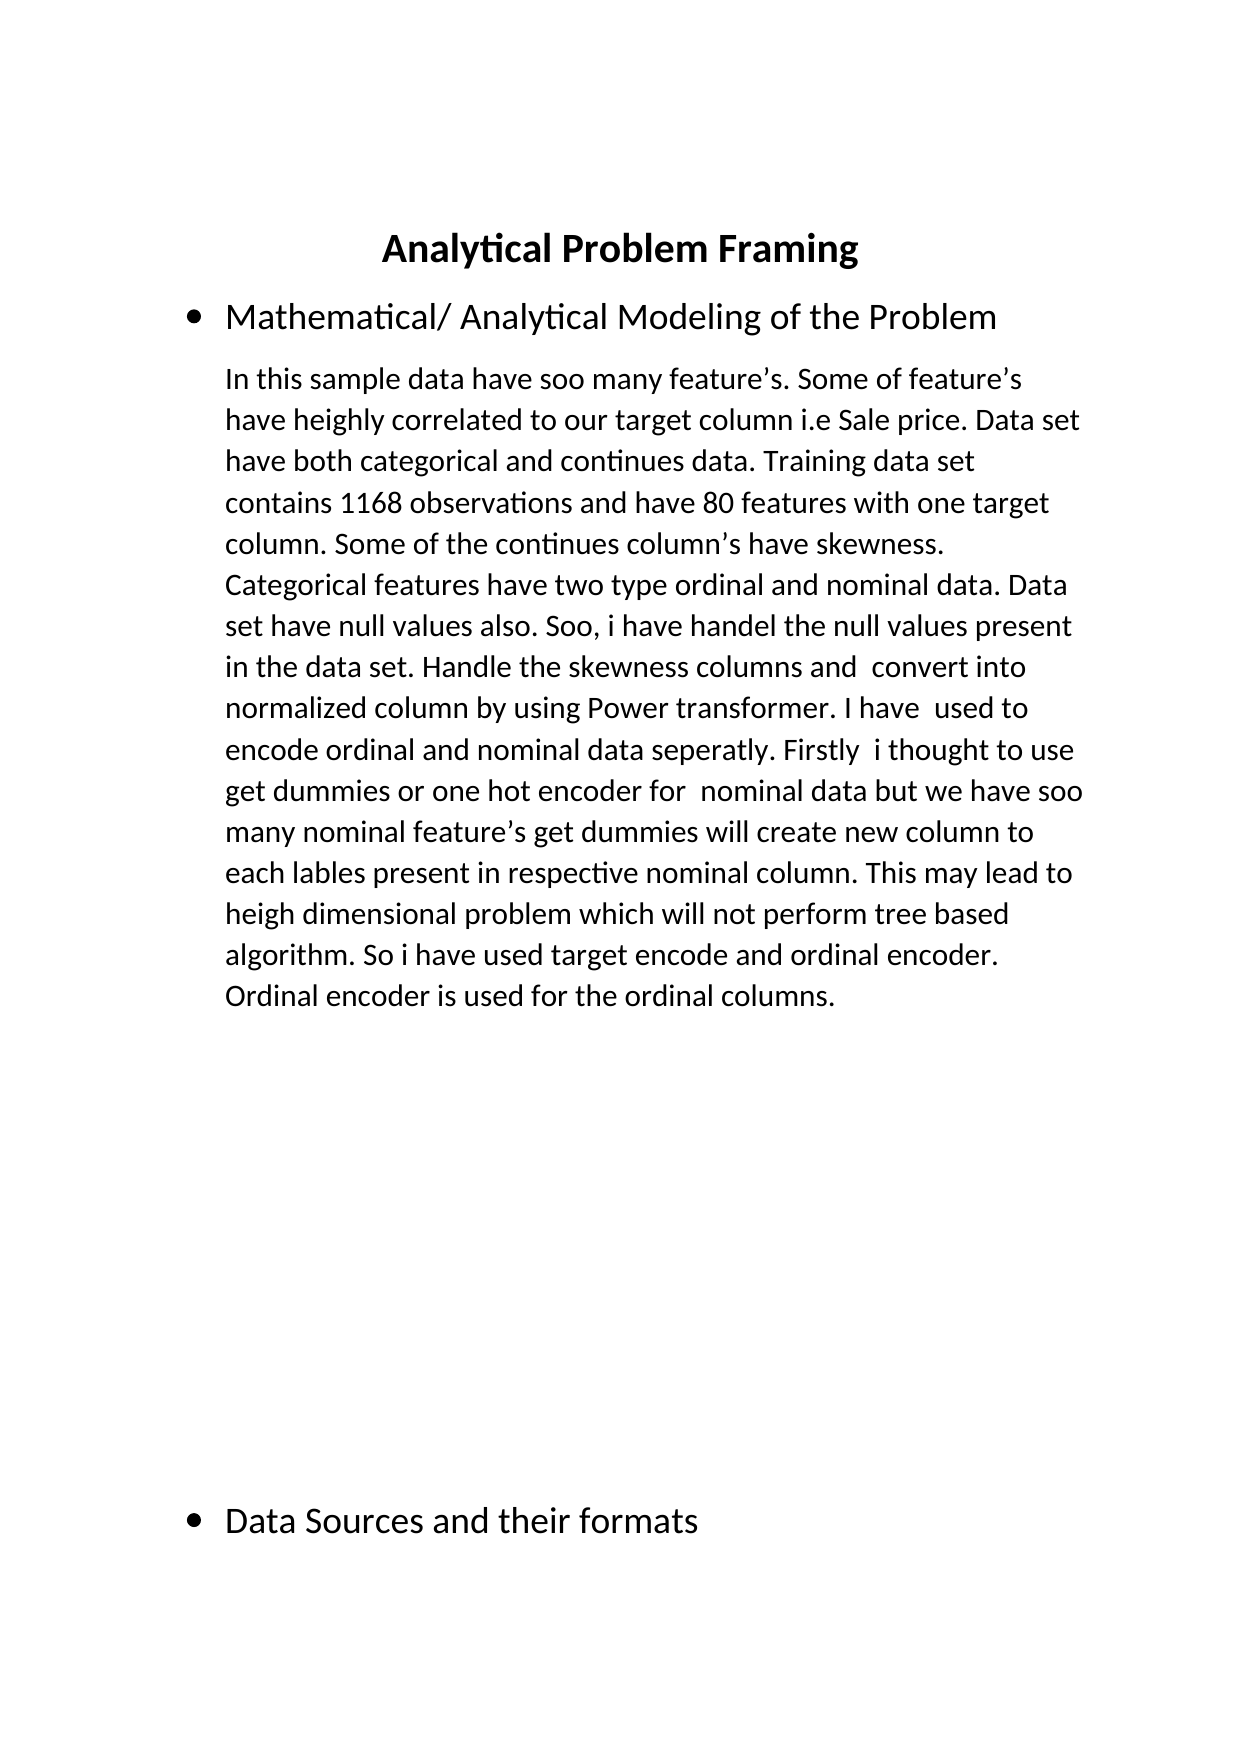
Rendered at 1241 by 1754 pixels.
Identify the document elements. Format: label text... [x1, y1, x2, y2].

list Mathematical/ Analytical Modeling of the Problem [187, 293, 1090, 339]
text In this sample data have soo many feature’s. Some of feature’s have heighly correlated to our target column i.e Sale price. Data set have both categorical and continues data. Training data set contains 1168 observations and have 80 features with one target column. Some of the continues column’s have skewness. Categorical features have two type ordinal and nominal data. Data set have null values also. Soo, i have handel the null values present in the data set. Handle the skewness columns and convert into normalized column by using Power transformer. I have used to encode ordinal and nominal data seperatly. Firstly i thought to use get dummies or one hot encoder for nominal data but we have soo many nominal feature’s get dummies will create new column to each lables present in respective nominal column. This may lead to heigh dimensional problem which will not perform tree based algorithm. So i have used target encode and ordinal encoder. Ordinal encoder is used for the ordinal columns. [225, 359, 1090, 1014]
text Analytical Problem Framing [150, 222, 1090, 272]
list Data Sources and their formats [187, 1497, 1090, 1543]
